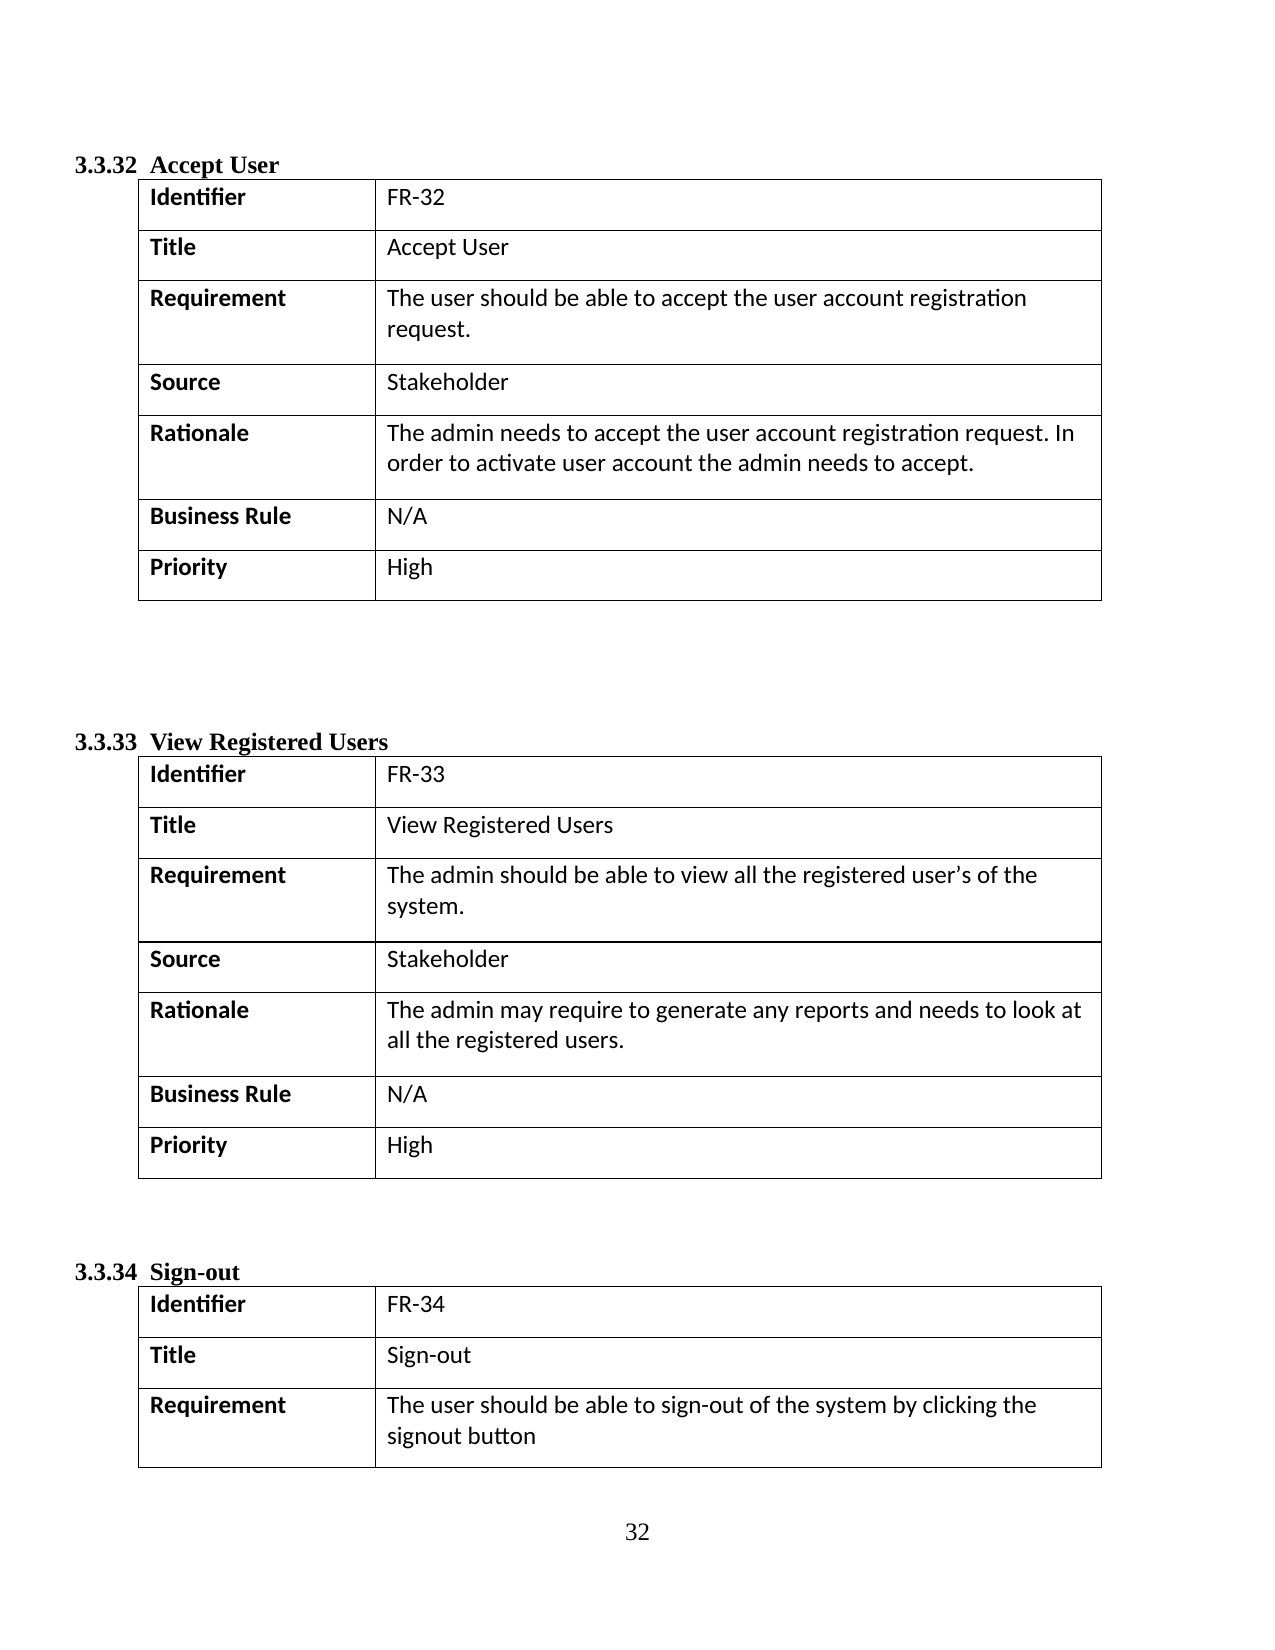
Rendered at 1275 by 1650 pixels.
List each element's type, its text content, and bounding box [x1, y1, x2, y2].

table_cell Stakeholder [376, 365, 1101, 415]
table_cell The admin should be able to view all the registered user’s of the system. [376, 859, 1101, 941]
table_header Identifier [139, 757, 375, 807]
table_cell Title [139, 1338, 375, 1388]
table_cell Requirement [139, 1389, 375, 1467]
table_header FR-32 [376, 180, 1101, 229]
table_cell View Registered Users [376, 808, 1101, 858]
table_header Identifier [139, 180, 375, 229]
table_cell The admin may require to generate any reports and needs to look at all the registered users. [376, 993, 1101, 1076]
table_cell Title [139, 231, 375, 280]
table_cell Rationale [139, 993, 375, 1076]
table_cell Stakeholder [376, 943, 1101, 992]
subtitle Sign-out [74, 1257, 1125, 1286]
table_cell Requirement [139, 281, 375, 364]
table_cell Rationale [139, 416, 375, 498]
table_cell The user should be able to sign-out of the system by clicking the signout button [376, 1389, 1101, 1467]
table_cell Accept User [376, 231, 1101, 280]
table_cell N/A [376, 1077, 1101, 1127]
table_cell N/A [376, 500, 1101, 549]
table_cell Source [139, 943, 375, 992]
table_cell Priority [139, 1128, 375, 1178]
table_cell High [376, 551, 1101, 600]
table_cell The admin needs to accept the user account registration request. In order to activate user account the admin needs to accept. [376, 416, 1101, 498]
table_header FR-34 [376, 1287, 1101, 1337]
table_cell High [376, 1128, 1101, 1178]
table_header Identifier [139, 1287, 375, 1337]
table_cell The user should be able to accept the user account registration request. [376, 281, 1101, 364]
table_cell Title [139, 808, 375, 858]
table_cell Requirement [139, 859, 375, 941]
table_cell Source [139, 365, 375, 415]
table_cell Business Rule [139, 1077, 375, 1127]
subtitle View Registered Users [74, 727, 1125, 756]
subtitle Accept User [74, 150, 1125, 179]
table_cell Sign-out [376, 1338, 1101, 1388]
table_cell Priority [139, 551, 375, 600]
table_header FR-33 [376, 757, 1101, 807]
table_cell Business Rule [139, 500, 375, 549]
